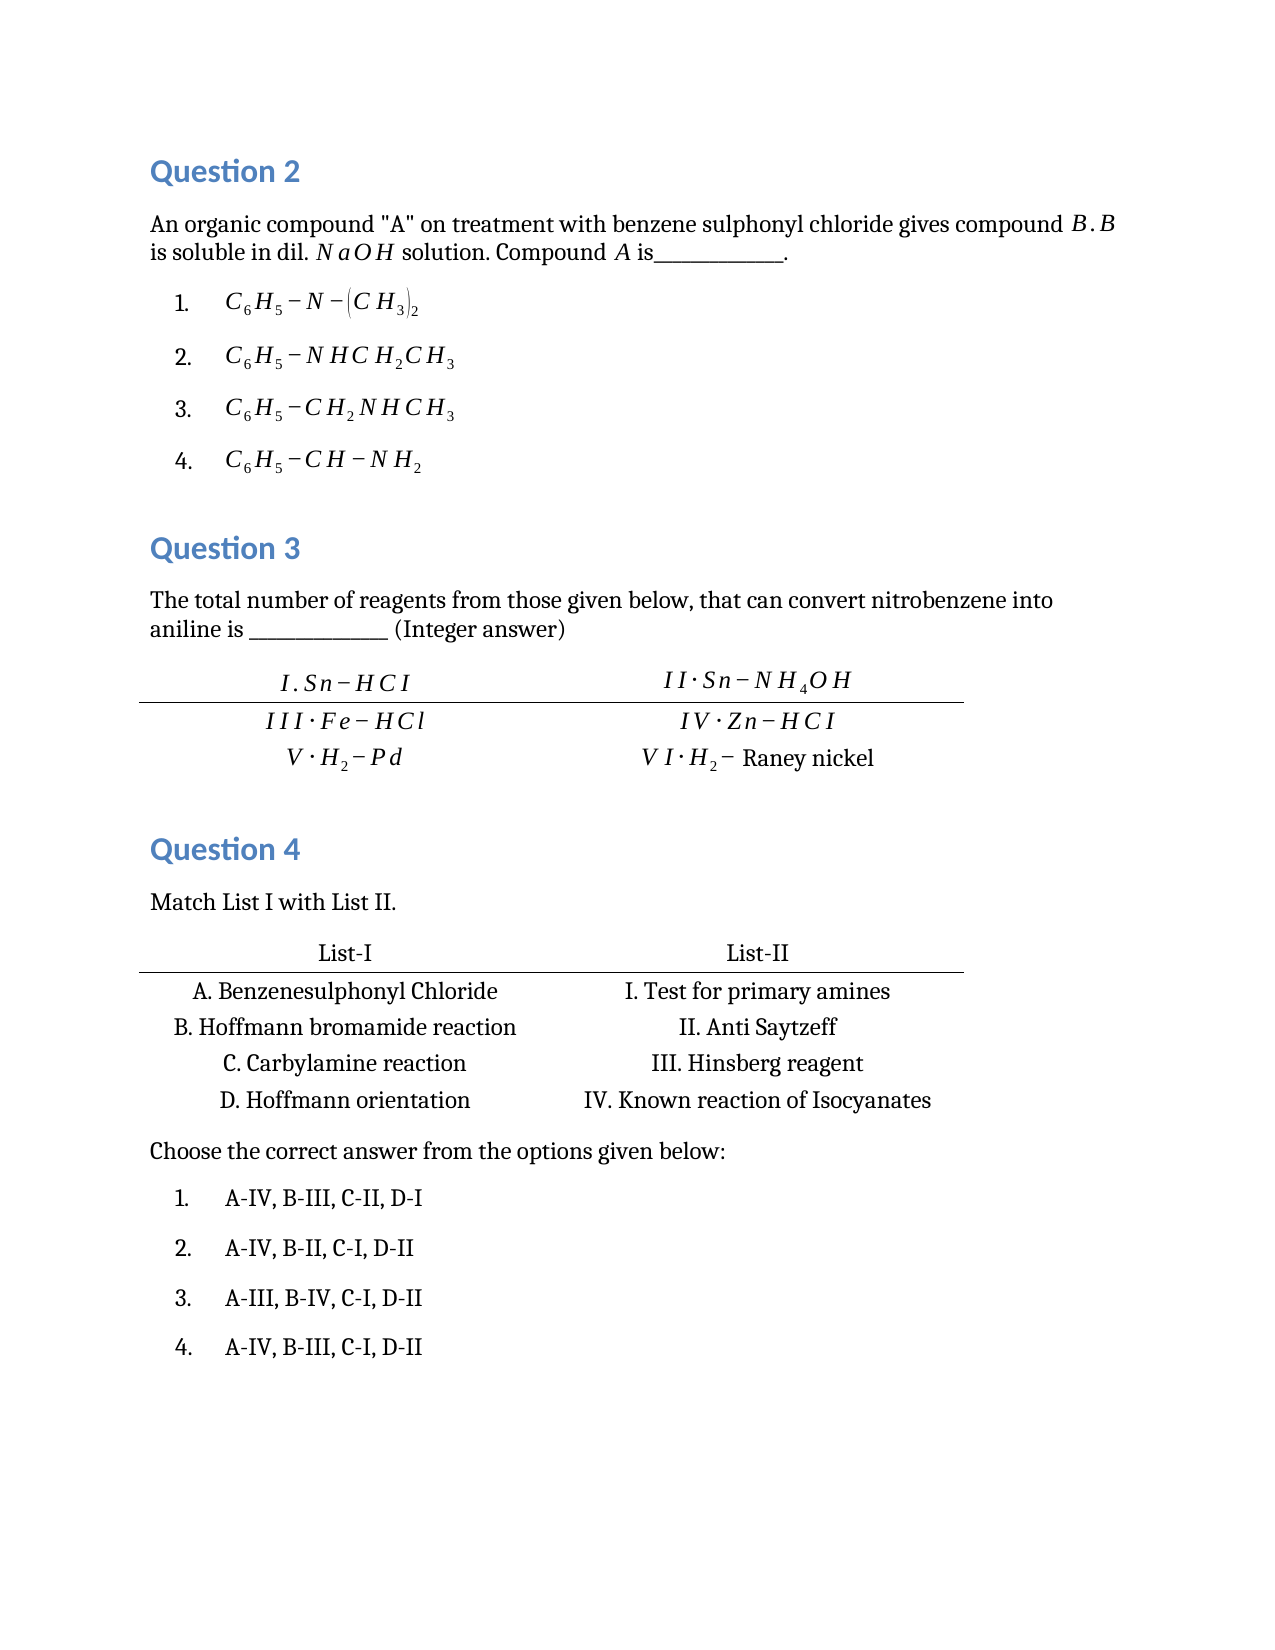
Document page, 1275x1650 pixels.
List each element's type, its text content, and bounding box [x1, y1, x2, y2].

table_cell I. Test for primary amines [551, 973, 964, 1009]
table_cell [551, 703, 964, 739]
subtitle Question 4 [150, 828, 1125, 869]
list A-III, B-IV, C-I, D-II [175, 1283, 1125, 1312]
text An organic compound "A" on treatment with benzene sulphonyl chloride gives compound is soluble in dil. solution. Compound is______________. [150, 209, 1125, 267]
table_cell [139, 739, 551, 778]
table_header List-I [139, 935, 551, 971]
table_cell Raney nickel [551, 739, 964, 778]
list A-IV, B-III, C-II, D-I [175, 1184, 1125, 1213]
table_cell IV. Known reaction of Isocyanates [551, 1082, 964, 1118]
text Choose the correct answer from the options given below: [150, 1137, 1125, 1166]
table_cell D. Hoffmann orientation [139, 1082, 551, 1118]
list A-IV, B-III, C-I, D-II [175, 1333, 1125, 1362]
text Match List I with List II. [150, 888, 1125, 916]
text The total number of reagents from those given below, that can convert nitrobenzene into aniline is _______________ (Integer answer) [150, 586, 1125, 644]
table_cell C. Carbylamine reaction [139, 1046, 551, 1082]
table_header [551, 663, 964, 702]
table_cell [139, 703, 551, 739]
table_cell A. Benzenesulphonyl Chloride [139, 973, 551, 1009]
list A-IV, B-II, C-I, D-II [175, 1234, 1125, 1263]
table_header [139, 663, 551, 702]
table_header List-II [551, 935, 964, 971]
subtitle Question 3 [150, 527, 1125, 568]
subtitle Question 2 [150, 150, 1125, 191]
table_cell II. Anti Saytzeff [551, 1009, 964, 1046]
table_cell III. Hinsberg reagent [551, 1046, 964, 1082]
table_cell B. Hoffmann bromamide reaction [139, 1009, 551, 1046]
